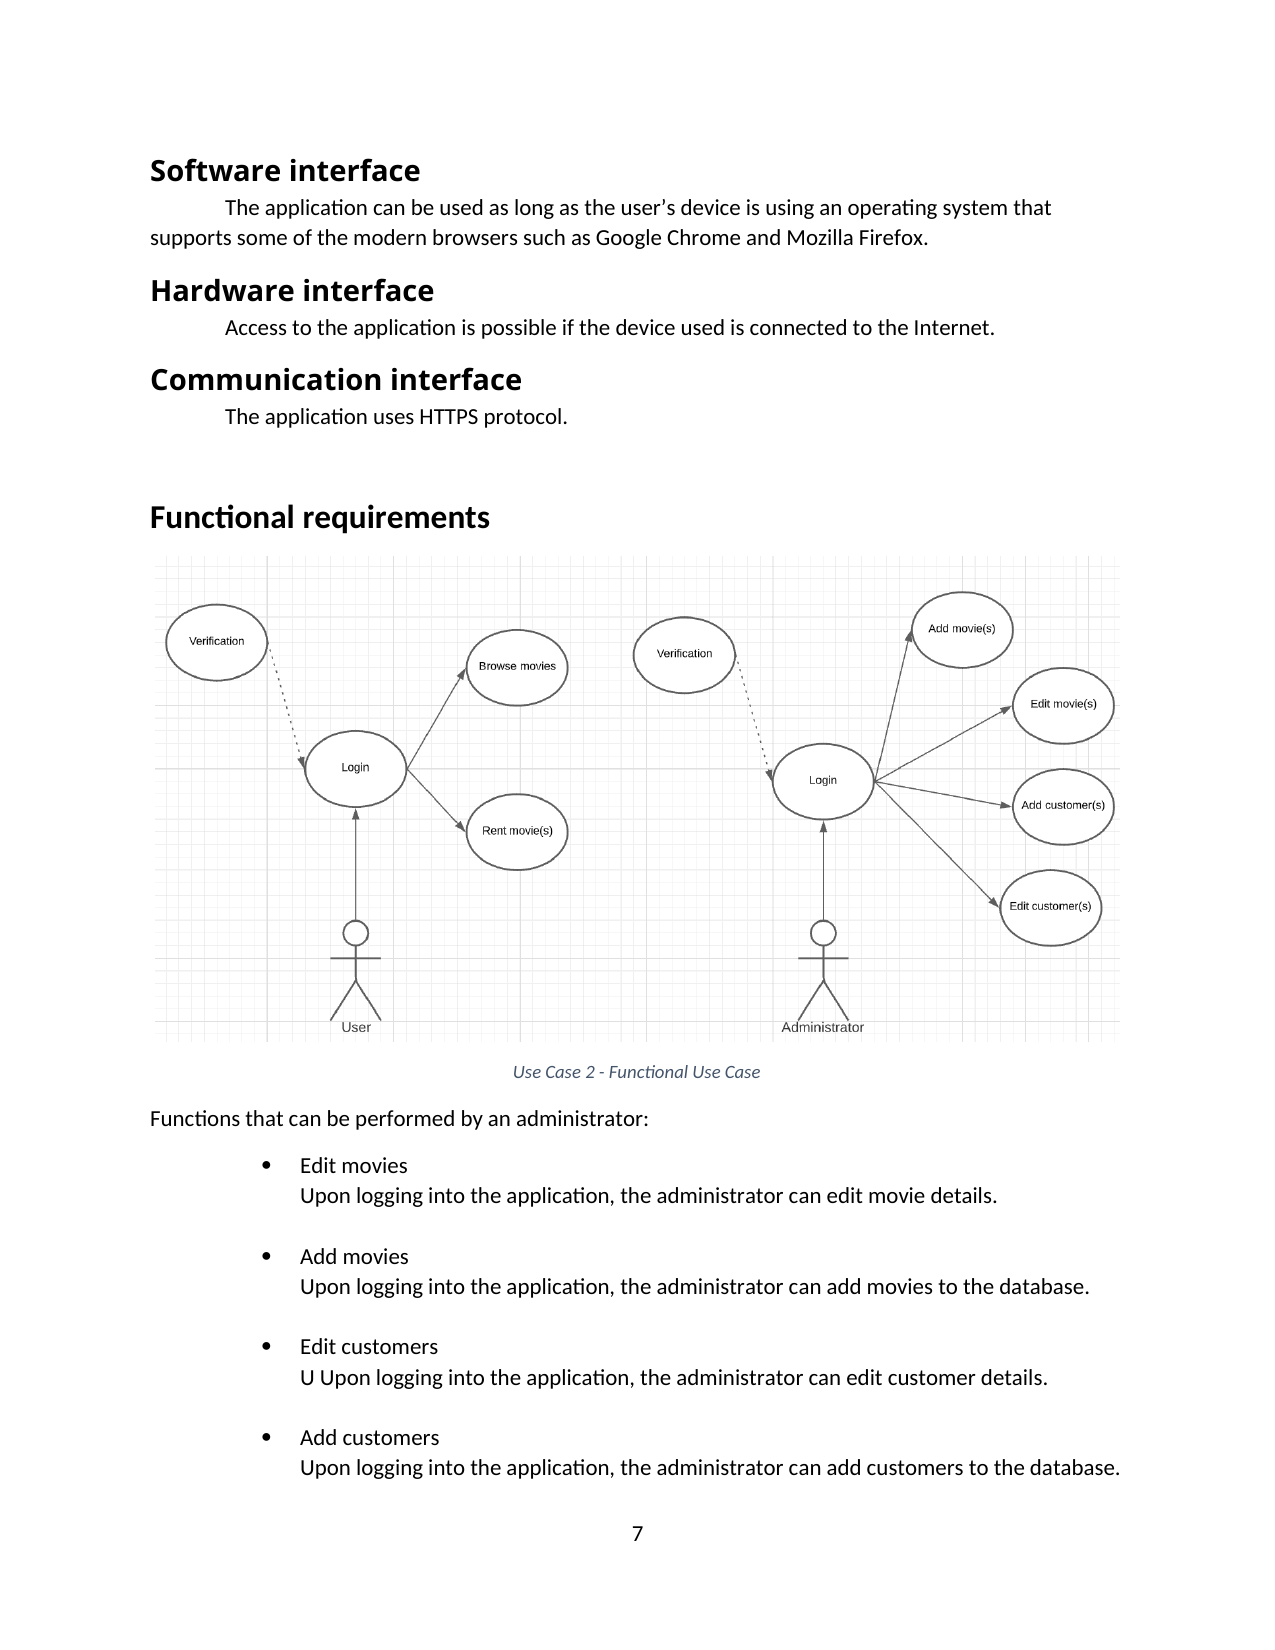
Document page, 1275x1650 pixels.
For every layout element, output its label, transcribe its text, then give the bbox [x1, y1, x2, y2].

list Edit movies [262, 1151, 1125, 1179]
text The application can be used as long as the user’s device is using an operating system that supports some of the modern browsers such as Google Chrome and Mozilla Firefox. [150, 193, 1125, 251]
text Functional requirements [150, 496, 1125, 537]
list Upon logging into the application, the administrator can add customers to the database. [300, 1453, 1125, 1481]
subtitle Hardware interface [150, 270, 1125, 309]
subtitle Software interface [150, 150, 1125, 190]
list Edit customers [262, 1332, 1125, 1361]
list Add customers [262, 1423, 1125, 1451]
text Functions that can be performed by an administrator: [150, 1104, 1125, 1132]
list Upon logging into the application, the administrator can add movies to the database. [300, 1272, 1125, 1300]
text The application uses HTTPS protocol. [150, 402, 1125, 430]
text Access to the application is possible if the device used is connected to the Internet. [150, 313, 1125, 341]
list Add movies [262, 1242, 1125, 1270]
text Use Case 2 - Functional Use Case [150, 1061, 1125, 1083]
picture [155, 556, 1120, 1042]
subtitle Communication interface [150, 359, 1125, 399]
list U Upon logging into the application, the administrator can edit customer details. [300, 1363, 1125, 1391]
list Upon logging into the application, the administrator can edit movie details. [300, 1181, 1125, 1209]
